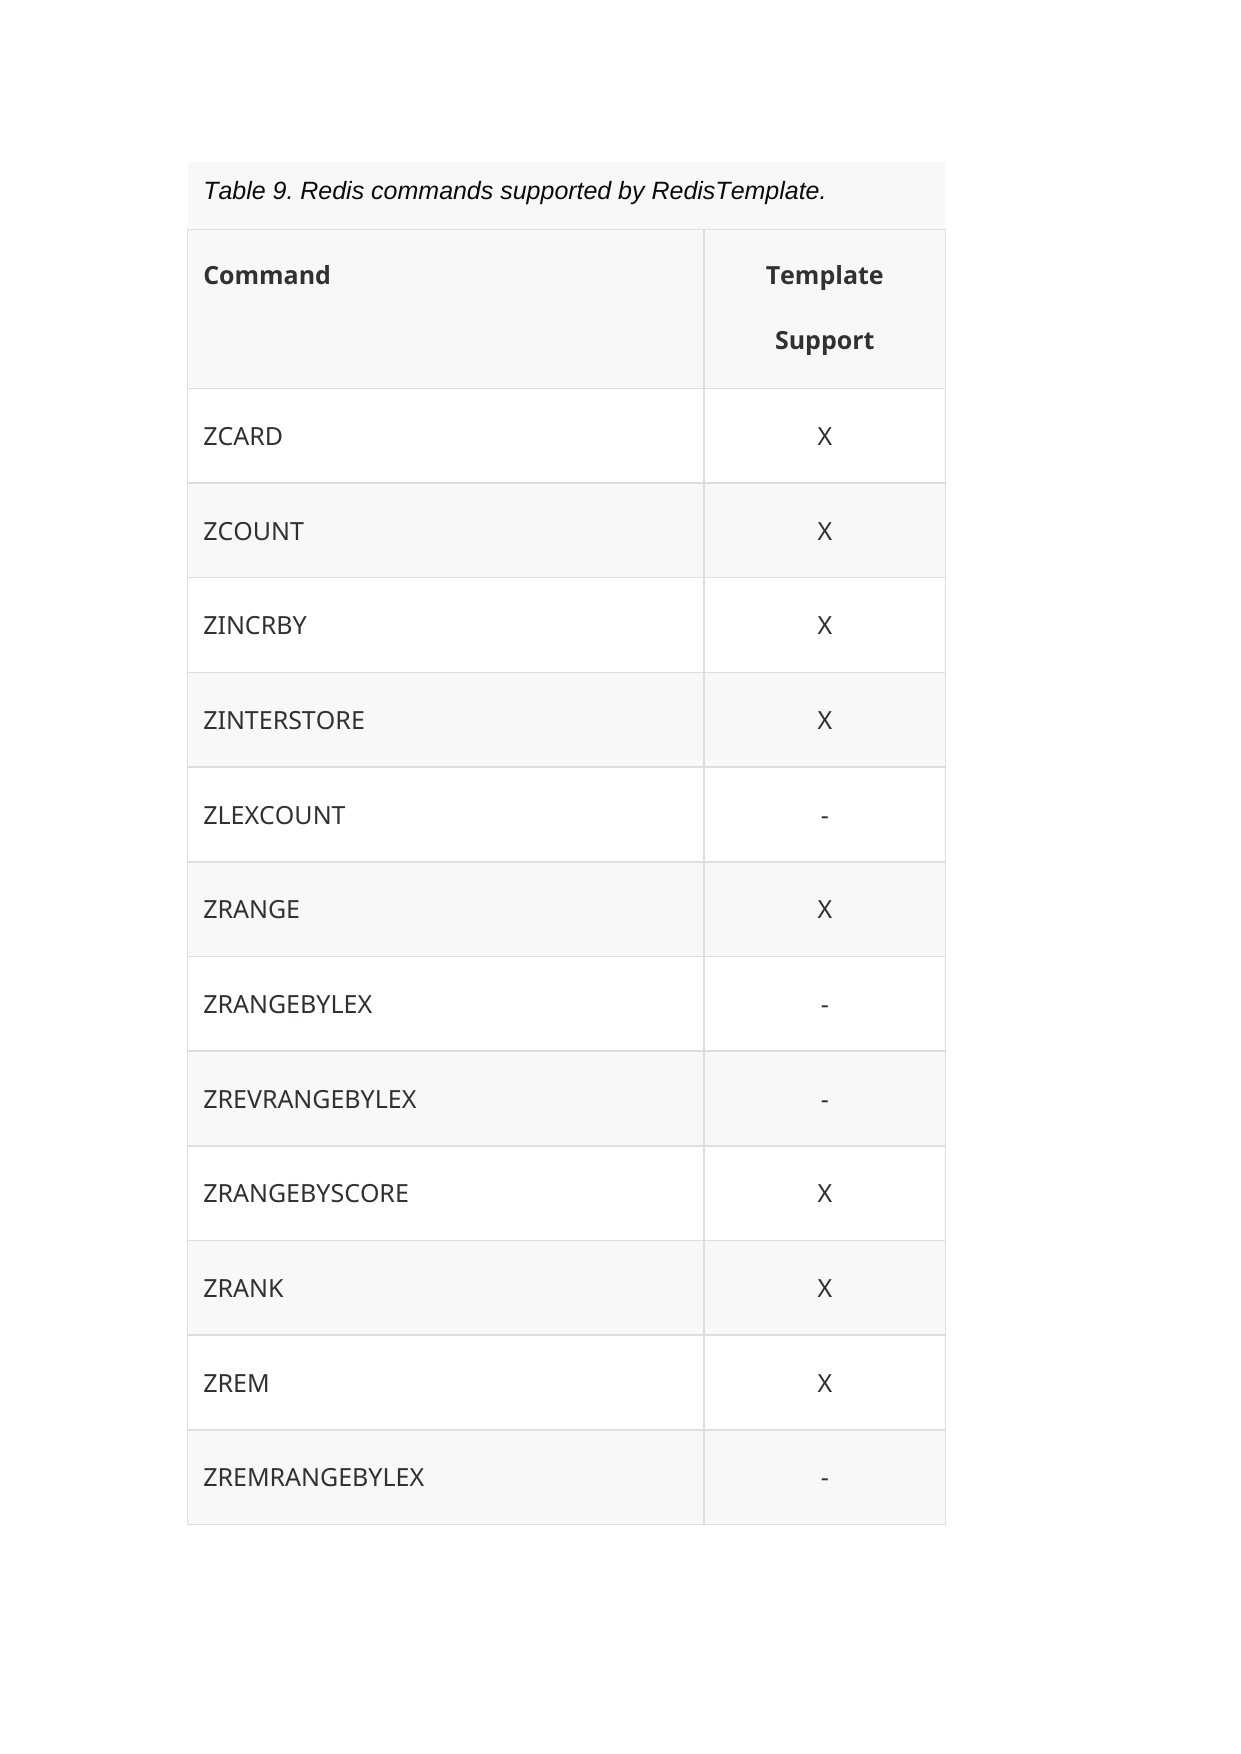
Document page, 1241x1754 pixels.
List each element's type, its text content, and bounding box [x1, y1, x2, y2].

table_cell ZINCRBY [188, 578, 703, 672]
table_cell ZRANGE [188, 863, 703, 956]
table_cell ZCOUNT [188, 484, 703, 577]
table_cell - [705, 957, 945, 1050]
table_cell X [705, 578, 945, 672]
table_cell - [705, 1431, 945, 1524]
table_cell ZRANGEBYSCORE [188, 1147, 703, 1240]
table_cell - [705, 1052, 945, 1145]
table_cell ZINTERSTORE [188, 673, 703, 766]
table_cell X [705, 484, 945, 577]
table_cell ZCARD [188, 389, 703, 482]
table_cell X [705, 673, 945, 766]
table_cell X [705, 1336, 945, 1429]
table_cell X [705, 1147, 945, 1240]
table_cell ZREVRANGEBYLEX [188, 1052, 703, 1145]
table_cell Template Support [705, 230, 945, 387]
table_cell Command [188, 230, 703, 387]
table_cell X [705, 863, 945, 956]
table_cell ZRANK [188, 1241, 703, 1334]
table_cell ZLEXCOUNT [188, 768, 703, 861]
table_cell ZREM [188, 1336, 703, 1429]
table_cell X [705, 389, 945, 482]
table_cell ZREMRANGEBYLEX [188, 1431, 703, 1524]
table_cell - [705, 768, 945, 861]
table_header Table 9. Redis commands supported by RedisTemplate. [188, 162, 945, 229]
table_cell X [705, 1241, 945, 1334]
table_cell ZRANGEBYLEX [188, 957, 703, 1050]
